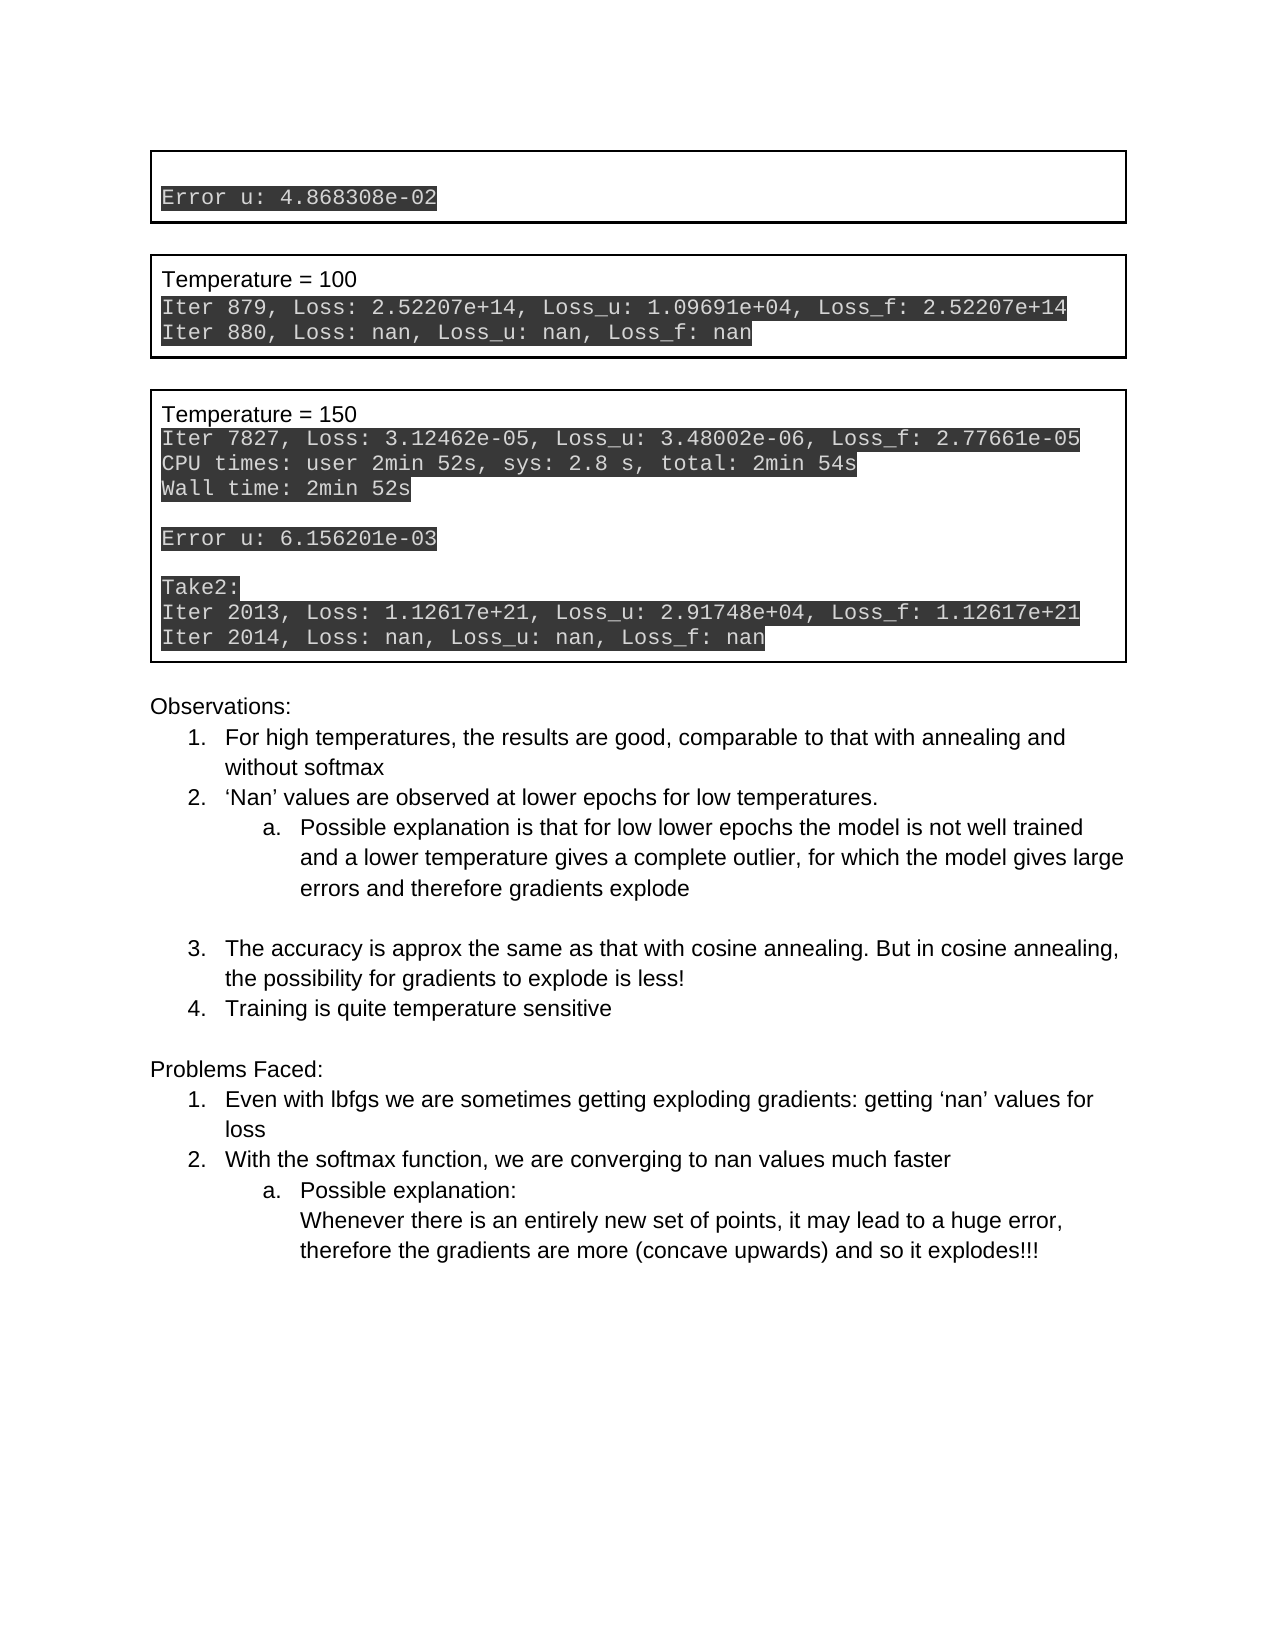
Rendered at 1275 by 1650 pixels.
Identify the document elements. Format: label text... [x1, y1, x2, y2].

list Possible explanation is that for low lower epochs the model is not well trained and a lower temperature gives a complete outlier, for which the model gives large errors and therefore gradients explode [262, 814, 1125, 901]
text Observations: [150, 693, 1125, 720]
list The accuracy is approx the same as that with cosine annealing. But in cosine annealing, the possibility for gradients to explode is less! [187, 935, 1125, 992]
list For high temperatures, the results are good, comparable to that with annealing and without softmax [187, 723, 1125, 780]
list Even with lbfgs we are sometimes getting exploding gradients: getting ‘nan’ values for loss [187, 1086, 1125, 1143]
list Possible explanation: [262, 1177, 1125, 1203]
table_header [152, 152, 1125, 221]
list Training is quite temperature sensitive [187, 995, 1125, 1022]
table_header Temperature = 150 Iter 7827, Loss: 3.12462e-05, Loss_u: 3.48002e-06, Loss_f: 2.77661e-05 CPU times: user 2min 52s, sys: 2.8 s, total: 2min 54s Wall time: 2min 52s Error u: 6.156201e-03 Take2: Iter 2013, Loss: 1.12617e+21, Loss_u: 2.91748e+04, Loss_f: 1.12617e+21 Iter 2014, Loss: nan, Loss_u: nan, Loss_f: nan [152, 391, 1125, 661]
list ‘Nan’ values are observed at lower epochs for low temperatures. [187, 784, 1125, 810]
text Whenever there is an entirely new set of points, it may lead to a huge error, therefore the gradients are more (concave upwards) and so it explodes!!! [300, 1207, 1125, 1263]
table_header Temperature = 100 Iter 879, Loss: 2.52207e+14, Loss_u: 1.09691e+04, Loss_f: 2.52207e+14 Iter 880, Loss: nan, Loss_u: nan, Loss_f: nan [152, 256, 1125, 356]
text Problems Faced: [150, 1056, 1125, 1082]
list With the softmax function, we are converging to nan values much faster [187, 1146, 1125, 1173]
